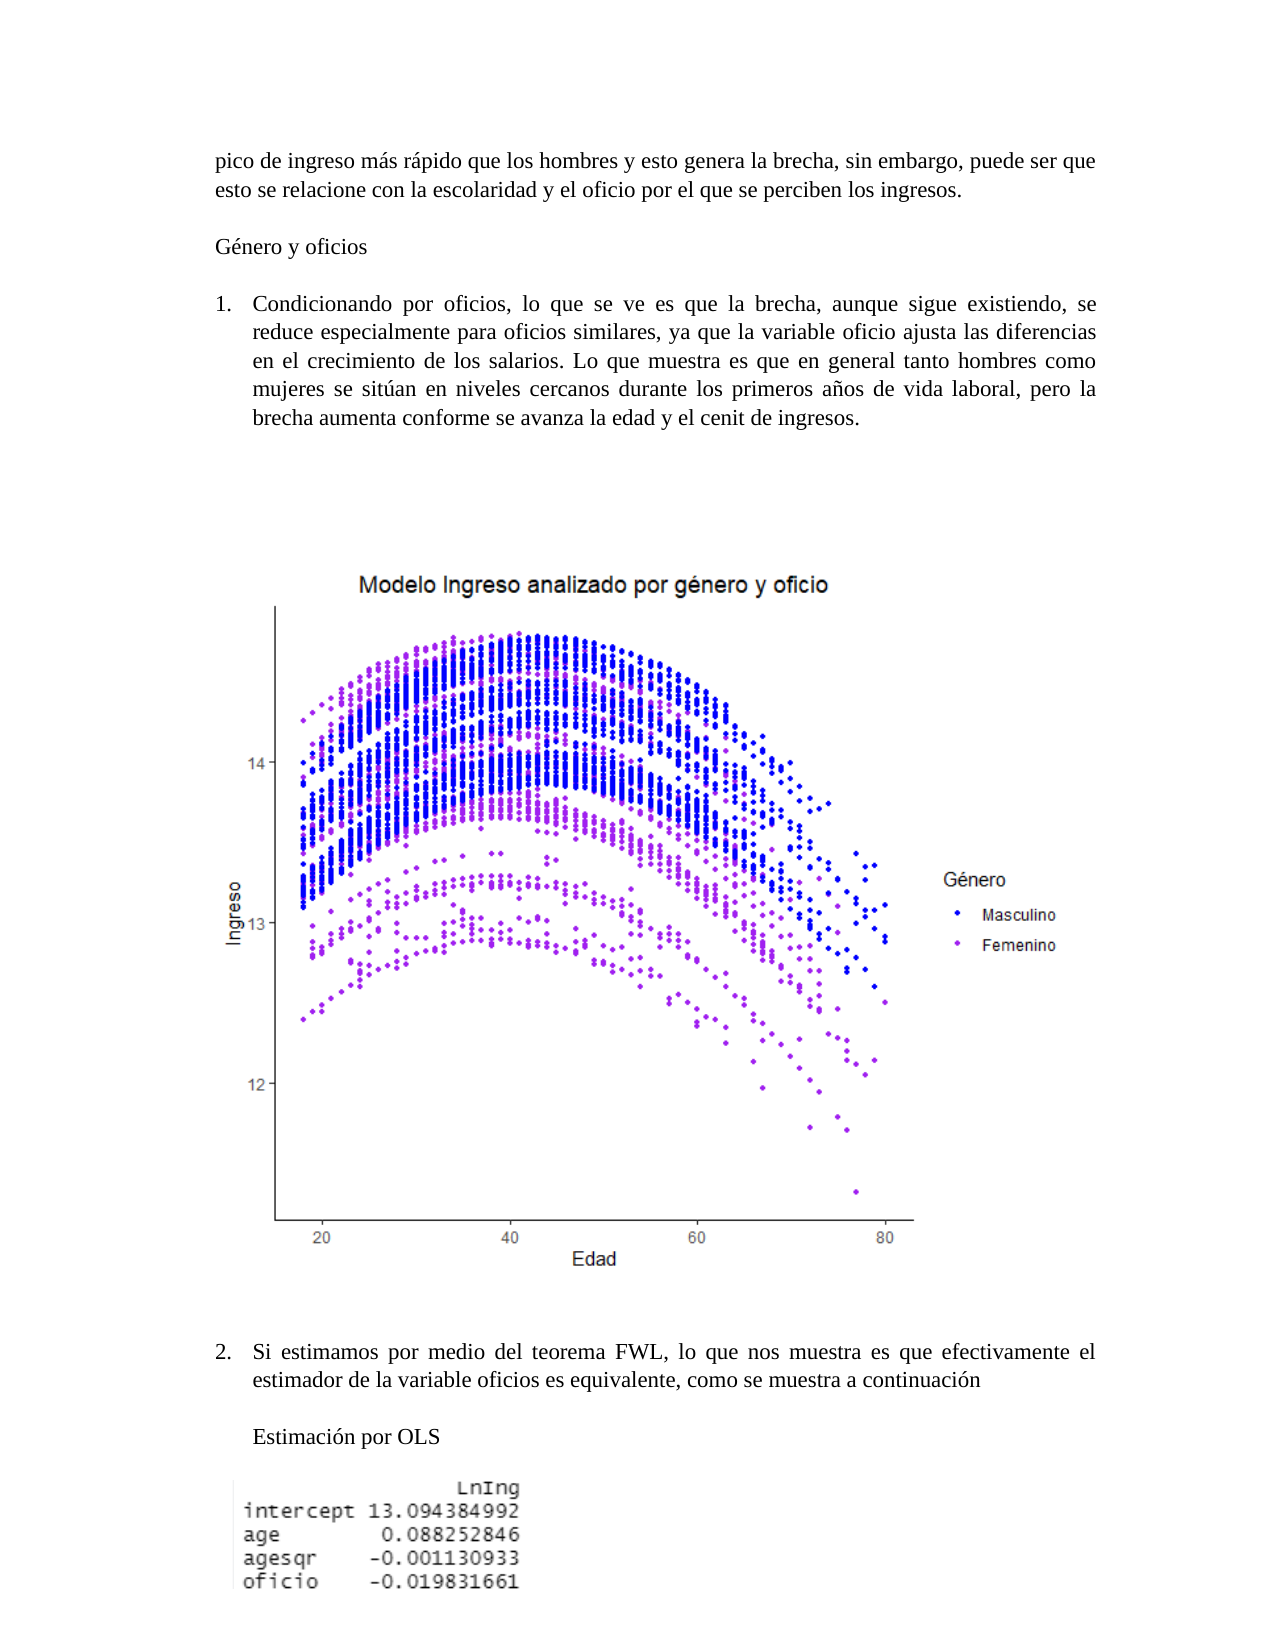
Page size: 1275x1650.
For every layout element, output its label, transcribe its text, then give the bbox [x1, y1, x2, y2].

list Si estimamos por medio del teorema FWL, lo que nos muestra es que efectivamente el estimador de la variable oficios es equivalente, como se muestra a continuación [215, 1338, 1098, 1392]
picture [232, 1480, 524, 1589]
list Estimación por OLS [252, 1423, 1098, 1449]
picture [214, 565, 1076, 1279]
list Género y oficios [215, 233, 1098, 259]
